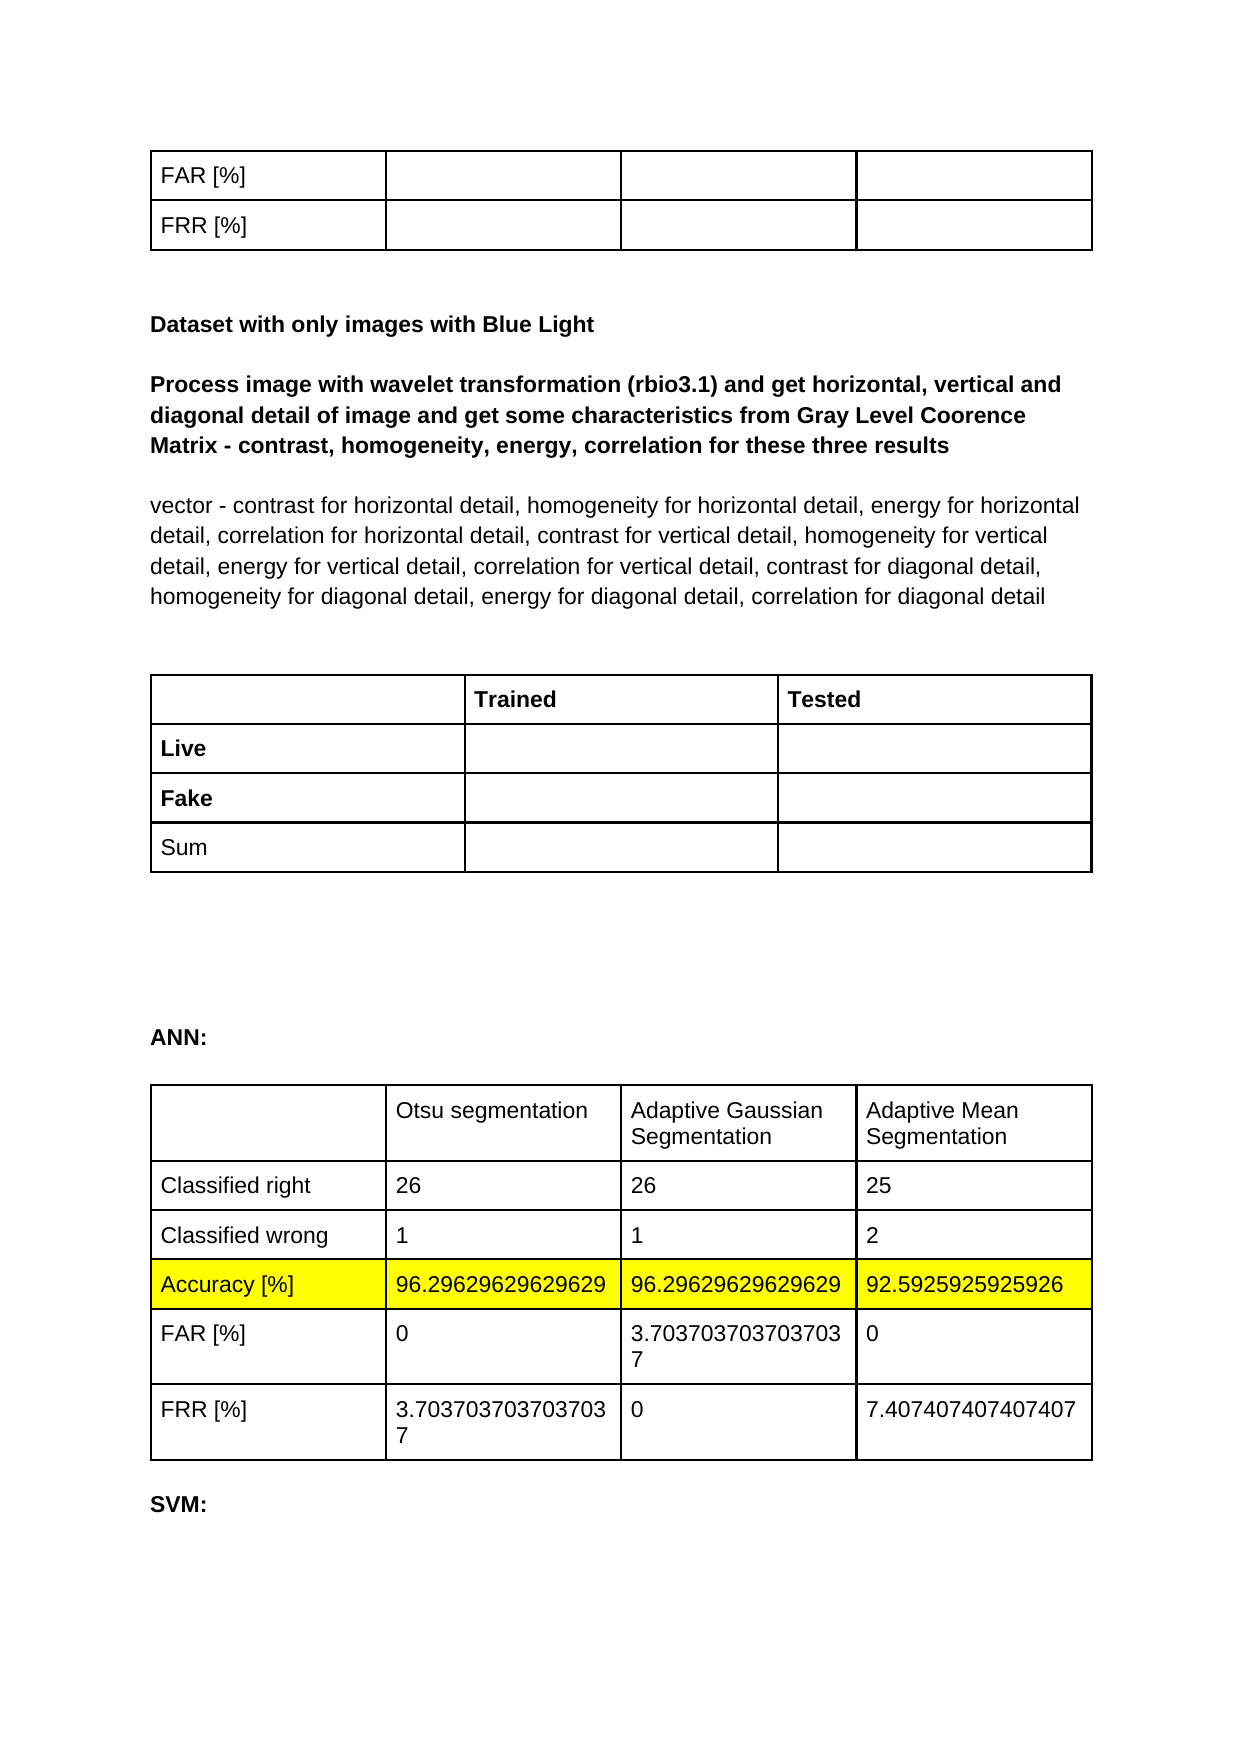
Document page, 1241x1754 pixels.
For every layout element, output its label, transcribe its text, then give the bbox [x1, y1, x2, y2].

table_cell 0 [858, 1310, 1091, 1383]
table_cell [779, 774, 1090, 821]
table_header [152, 676, 464, 723]
table_cell [622, 152, 855, 199]
table_header Adaptive Mean Segmentation [858, 1086, 1091, 1160]
table_cell 7.407407407407407 [858, 1385, 1091, 1459]
table_header Adaptive Gaussian Segmentation [622, 1086, 855, 1160]
table_cell [466, 725, 777, 772]
table_cell 96.29629629629629 [387, 1260, 620, 1308]
table_cell 26 [622, 1162, 855, 1209]
table_cell [779, 725, 1090, 772]
table_cell FAR [%] [152, 1310, 385, 1383]
table_cell Accuracy [%] [152, 1260, 385, 1308]
table_cell 0 [622, 1385, 855, 1459]
table_cell [387, 201, 620, 248]
table_cell FRR [%] [152, 1385, 385, 1459]
table_cell Fake [152, 774, 464, 821]
table_cell 3.7037037037037037 [387, 1385, 620, 1459]
table_cell FRR [%] [152, 201, 385, 248]
table_cell [387, 152, 620, 199]
table_cell [858, 201, 1091, 248]
table_cell 26 [387, 1162, 620, 1209]
table_cell Live [152, 725, 464, 772]
table_cell [466, 774, 777, 821]
table_cell [779, 824, 1090, 871]
table_cell [858, 152, 1091, 199]
table_cell 3.7037037037037037 [622, 1310, 855, 1383]
table_cell Classified wrong [152, 1211, 385, 1258]
text Process image with wavelet transformation (rbio3.1) and get horizontal, vertical and diagonal detail of image and get some characteristics from Gray Level Coorence Matrix - contrast, homogeneity, energy, correlation for these three results [150, 371, 1090, 458]
table_cell Sum [152, 824, 464, 871]
table_cell 92.5925925925926 [858, 1260, 1091, 1308]
table_cell 1 [387, 1211, 620, 1258]
table_cell 96.29629629629629 [622, 1260, 855, 1308]
table_cell Classified right [152, 1162, 385, 1209]
text SVM: [150, 1491, 1090, 1517]
table_cell 1 [622, 1211, 855, 1258]
table_cell 25 [858, 1162, 1091, 1209]
table_header Trained [466, 676, 777, 723]
table_cell [466, 824, 777, 871]
text ANN: [150, 1024, 1090, 1050]
table_header Otsu segmentation [387, 1086, 620, 1160]
table_cell [622, 201, 855, 248]
table_cell 0 [387, 1310, 620, 1383]
text vector - contrast for horizontal detail, homogeneity for horizontal detail, energy for horizontal detail, correlation for horizontal detail, contrast for vertical detail, homogeneity for vertical detail, energy for vertical detail, correlation for vertical detail, contrast for diagonal detail, homogeneity for diagonal detail, energy for diagonal detail, correlation for diagonal detail [150, 492, 1090, 609]
table_cell FAR [%] [152, 152, 385, 199]
text Dataset with only images with Blue Light [150, 311, 1090, 337]
table_header Tested [779, 676, 1090, 723]
table_cell 2 [858, 1211, 1091, 1258]
table_header [152, 1086, 385, 1160]
